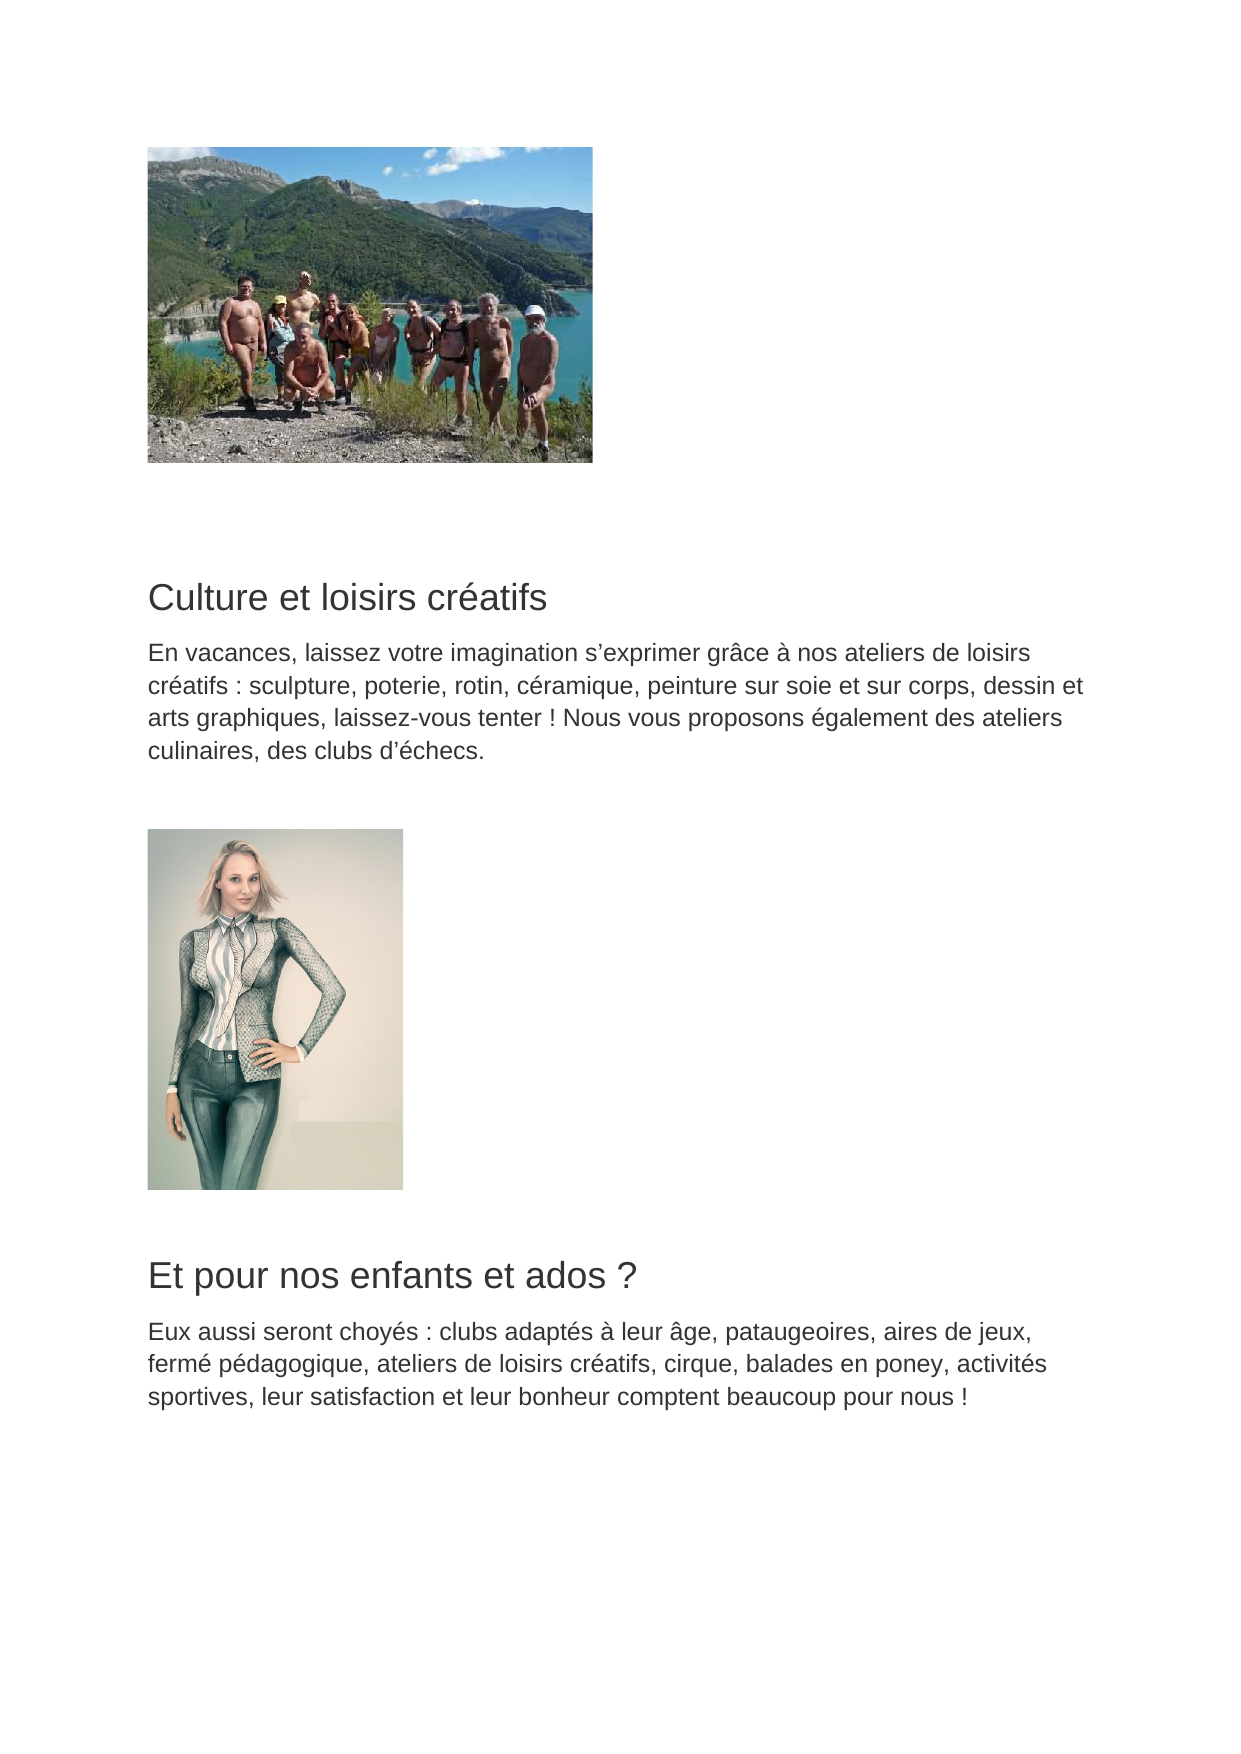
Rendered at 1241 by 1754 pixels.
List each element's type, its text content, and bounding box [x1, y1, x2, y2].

picture [147, 147, 593, 463]
text Et pour nos enfants et ados ? [148, 1254, 1093, 1297]
text En vacances, laissez votre imagination s’exprimer grâce à nos ateliers de loisirs créatifs : sculpture, poterie, rotin, céramique, peinture sur soie et sur corps, dessin et arts graphiques, laissez-vous tenter ! Nous vous proposons également des ateliers culinaires, des clubs d’échecs. [148, 634, 1093, 765]
picture [147, 829, 404, 1190]
text Culture et loisirs créatifs [148, 575, 1093, 618]
text Eux aussi seront choyés : clubs adaptés à leur âge, pataugeoires, aires de jeux, fermé pédagogique, ateliers de loisirs créatifs, cirque, balades en poney, activités sportives, leur satisfaction et leur bonheur comptent beaucoup pour nous ! [148, 1312, 1093, 1411]
